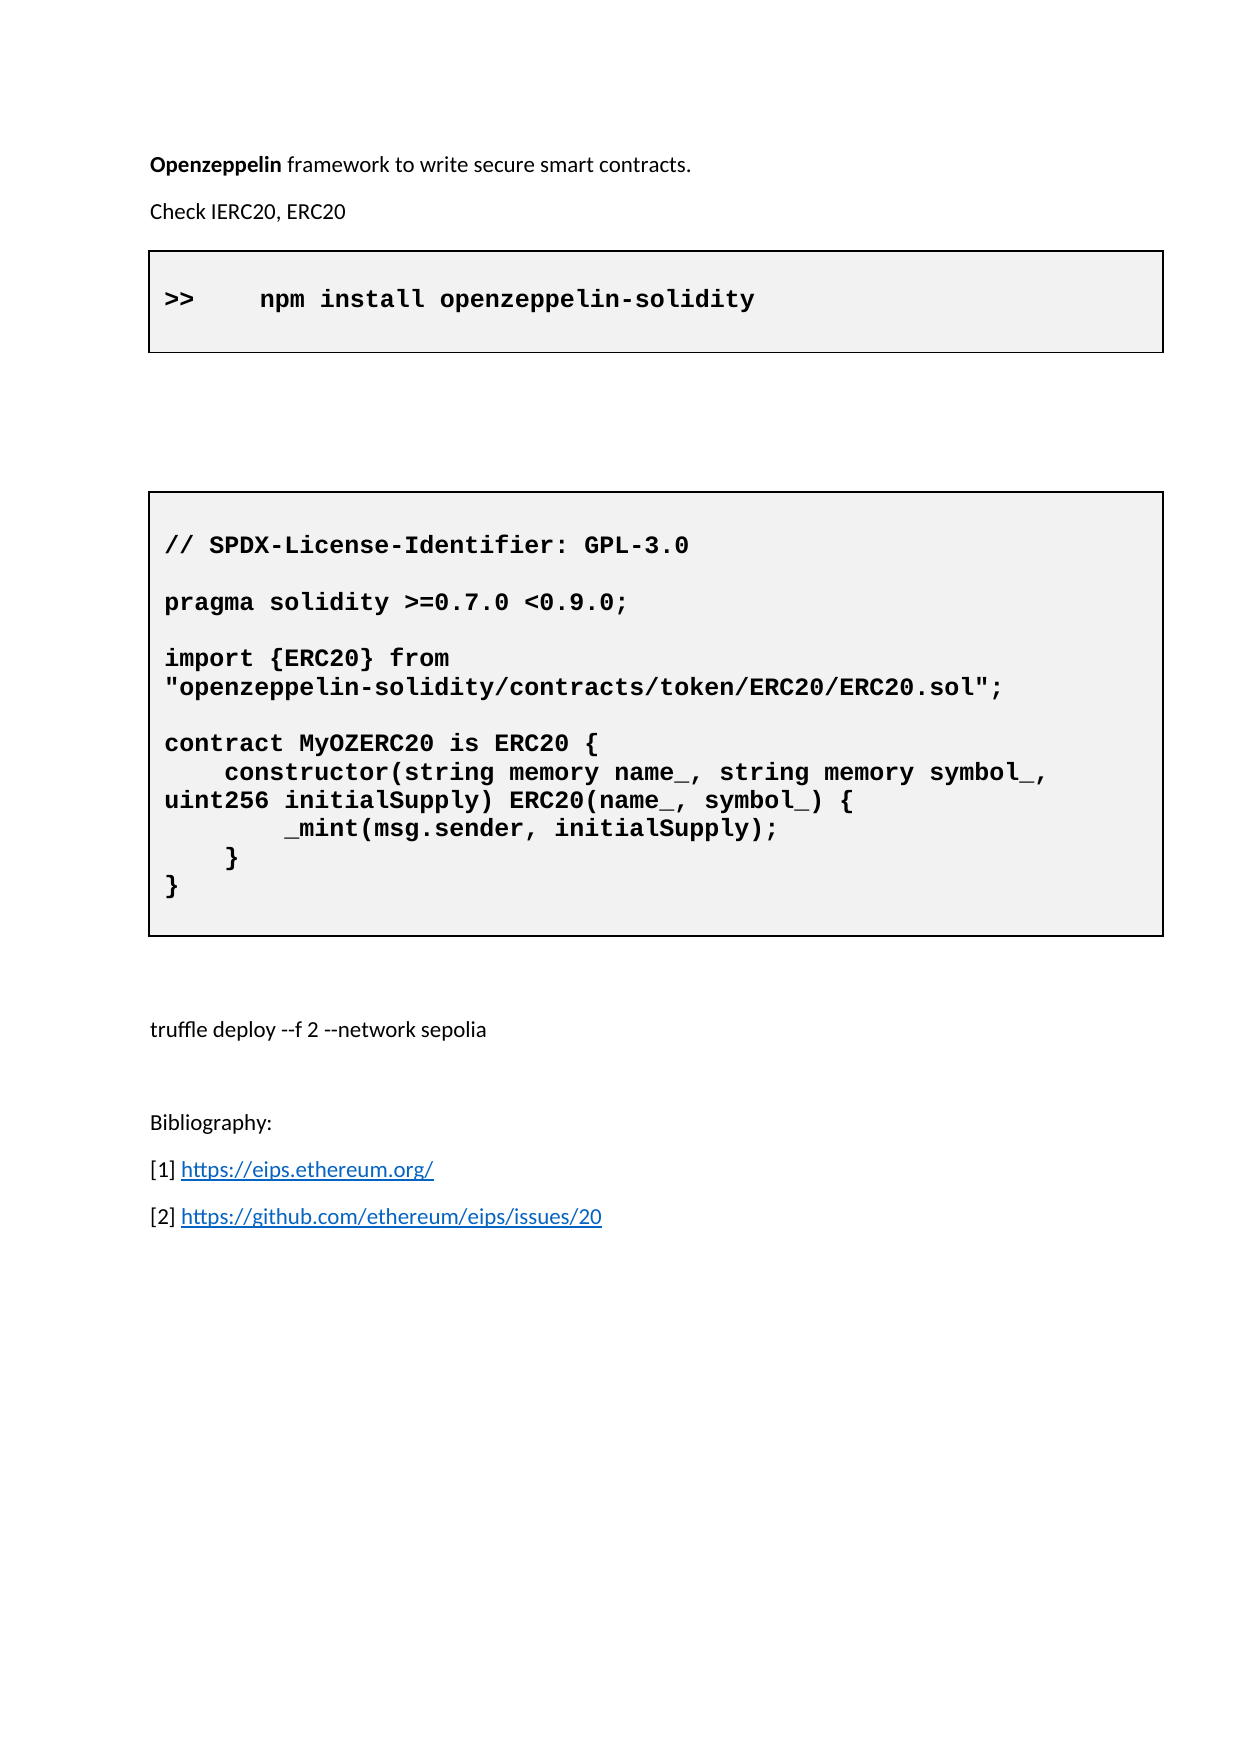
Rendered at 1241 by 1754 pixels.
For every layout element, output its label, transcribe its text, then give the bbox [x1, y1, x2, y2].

text [1] https://eips.ethereum.org/ [150, 1155, 1090, 1183]
text Bibliography: [150, 1108, 1090, 1136]
text truffle deploy --f 2 --network sepolia [150, 1015, 1090, 1043]
text Openzeppelin framework to write secure smart contracts. [150, 150, 1090, 178]
text Check IERC20, ERC20 [150, 197, 1090, 225]
text [2] https://github.com/ethereum/eips/issues/20 [150, 1202, 1090, 1230]
